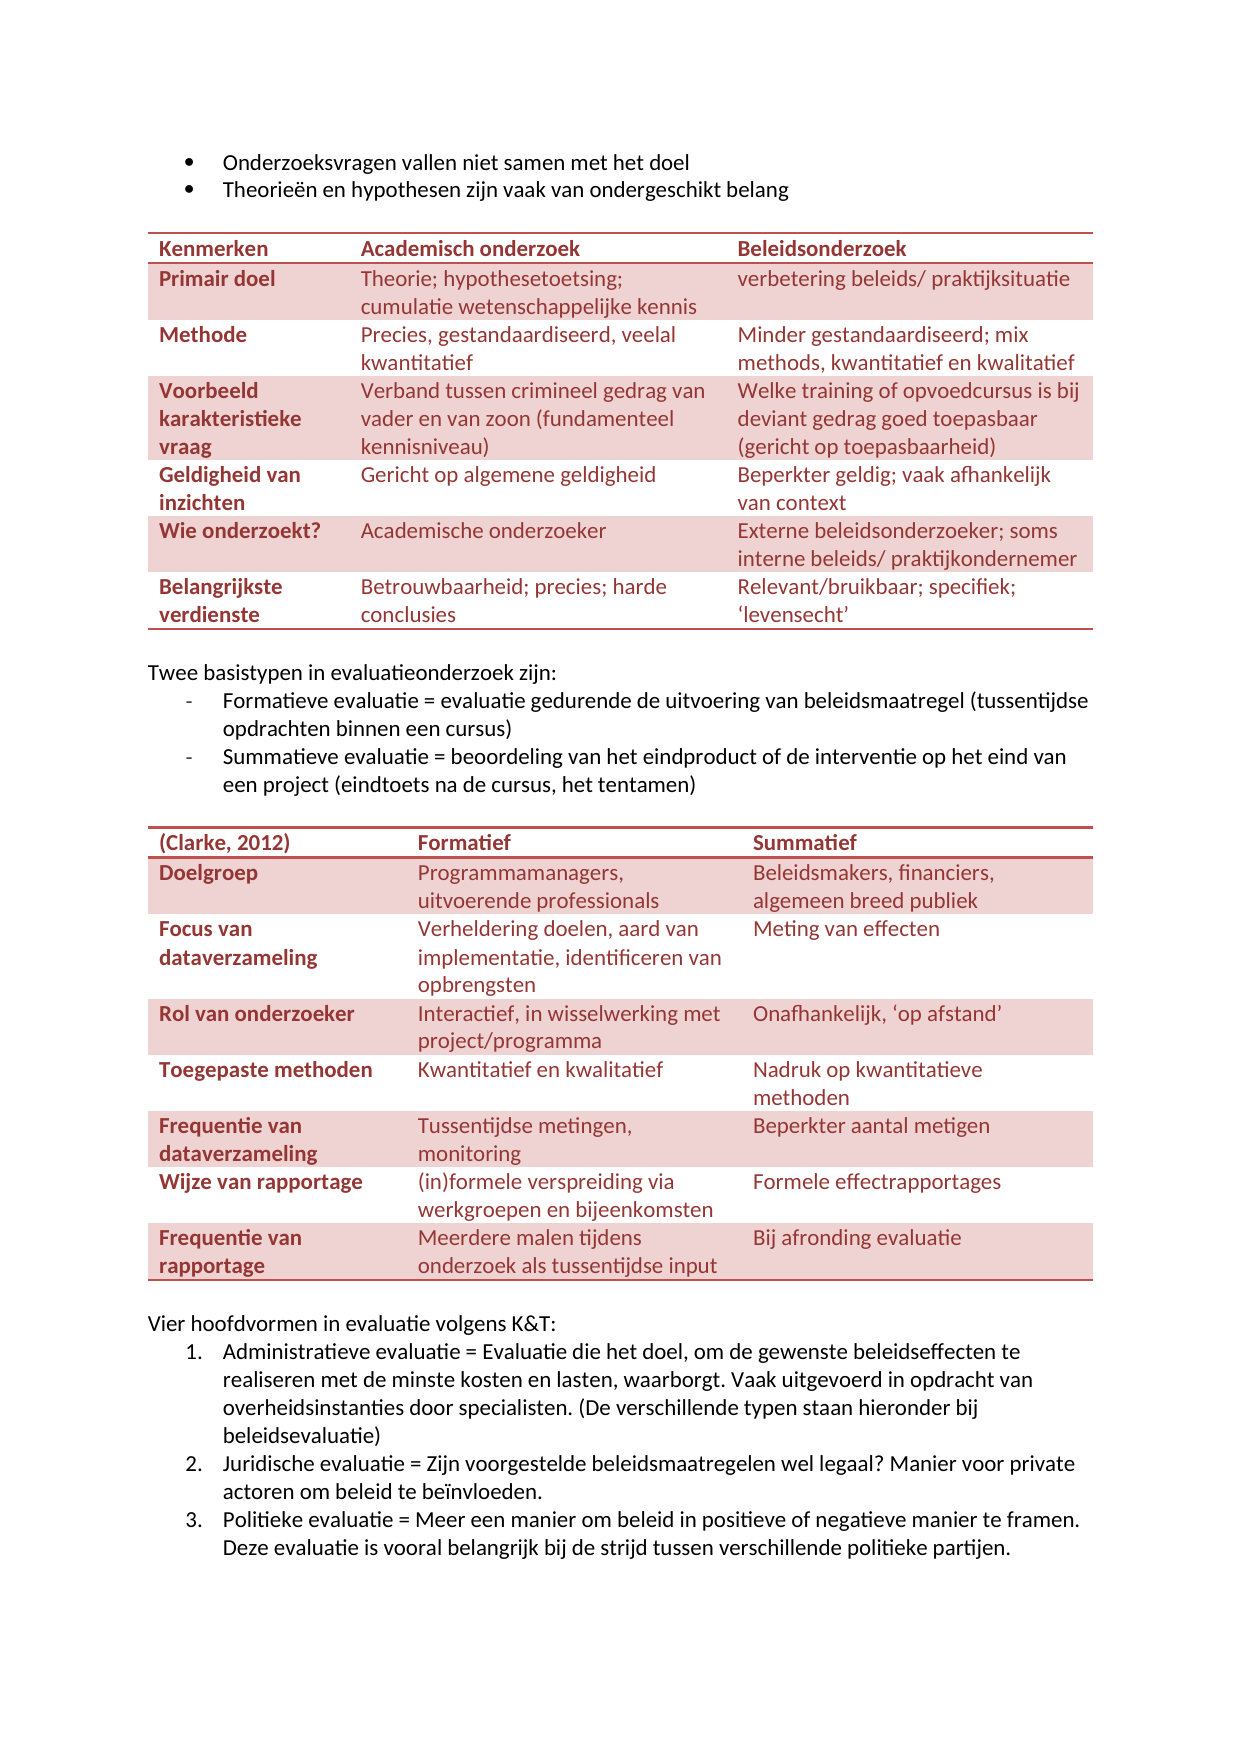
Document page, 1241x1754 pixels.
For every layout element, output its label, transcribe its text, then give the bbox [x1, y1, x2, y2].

table_cell Focus van dataverzameling [148, 915, 406, 999]
table_cell Wie onderzoekt? [148, 516, 349, 572]
table_header Kenmerken [148, 234, 349, 262]
table_cell Kwantitatief en kwalitatief [406, 1055, 742, 1111]
table_cell Belangrijkste verdienste [148, 572, 349, 628]
table_cell Verband tussen crimineel gedrag van vader en van zoon (fundamenteel kennisniveau) [349, 376, 726, 460]
table_cell Rol van onderzoeker [148, 999, 406, 1055]
table_header Summatief [742, 829, 1093, 856]
table_cell Bij afronding evaluatie [742, 1223, 1093, 1279]
table_cell Academische onderzoeker [349, 516, 726, 572]
text Vier hoofdvormen in evaluatie volgens K&T: [148, 1309, 1093, 1337]
table_header Beleidsonderzoek [726, 234, 1093, 262]
table_cell Primair doel [148, 264, 349, 320]
list Politieke evaluatie = Meer een manier om beleid in positieve of negatieve manier te framen. Deze evaluatie is vooral belangrijk bij de strijd tussen verschillende politieke partijen. [185, 1505, 1093, 1561]
table_cell Precies, gestandaardiseerd, veelal kwantitatief [349, 320, 726, 376]
table_cell Frequentie van rapportage [148, 1223, 406, 1279]
table_cell Programmamanagers, uitvoerende professionals [406, 859, 742, 914]
table_cell Meerdere malen tijdens onderzoek als tussentijdse input [406, 1223, 742, 1279]
table_cell Doelgroep [148, 859, 406, 914]
list Administratieve evaluatie = Evaluatie die het doel, om de gewenste beleidseffecten te realiseren met de minste kosten en lasten, waarborgt. Vaak uitgevoerd in opdracht van overheidsinstanties door specialisten. (De verschillende typen staan hieronder bij beleidsevaluatie) [185, 1337, 1093, 1449]
table_cell Betrouwbaarheid; precies; harde conclusies [349, 572, 726, 628]
table_cell Gericht op algemene geldigheid [349, 460, 726, 516]
list Formatieve evaluatie = evaluatie gedurende de uitvoering van beleidsmaatregel (tussentijdse opdrachten binnen een cursus) [185, 686, 1093, 742]
table_cell Frequentie van dataverzameling [148, 1111, 406, 1167]
table_cell Nadruk op kwantitatieve methoden [742, 1055, 1093, 1111]
table_cell Welke training of opvoedcursus is bij deviant gedrag goed toepasbaar (gericht op toepasbaarheid) [726, 376, 1093, 460]
table_cell Beleidsmakers, financiers, algemeen breed publiek [742, 859, 1093, 914]
table_cell Meting van effecten [742, 915, 1093, 999]
table_cell Formele effectrapportages [742, 1167, 1093, 1223]
table_cell verbetering beleids/ praktijksituatie [726, 264, 1093, 320]
list Summatieve evaluatie = beoordeling van het eindproduct of de interventie op het eind van een project (eindtoets na de cursus, het tentamen) [185, 742, 1093, 798]
table_cell Beperkter geldig; vaak afhankelijk van context [726, 460, 1093, 516]
table_header (Clarke, 2012) [148, 829, 406, 856]
table_cell Methode [148, 320, 349, 376]
table_cell Verheldering doelen, aard van implementatie, identificeren van opbrengsten [406, 915, 742, 999]
list Juridische evaluatie = Zijn voorgestelde beleidsmaatregelen wel legaal? Manier voor private actoren om beleid te beïnvloeden. [185, 1449, 1093, 1505]
table_cell Geldigheid van inzichten [148, 460, 349, 516]
table_cell (in)formele verspreiding via werkgroepen en bijeenkomsten [406, 1167, 742, 1223]
list Onderzoeksvragen vallen niet samen met het doel [185, 148, 1093, 176]
table_cell Wijze van rapportage [148, 1167, 406, 1223]
table_cell Theorie; hypothesetoetsing; cumulatie wetenschappelijke kennis [349, 264, 726, 320]
table_cell Voorbeeld karakteristieke vraag [148, 376, 349, 460]
list Theorieën en hypothesen zijn vaak van ondergeschikt belang [185, 176, 1093, 204]
table_header Academisch onderzoek [349, 234, 726, 262]
table_cell Onafhankelijk, ‘op afstand’ [742, 999, 1093, 1055]
table_cell Externe beleidsonderzoeker; soms interne beleids/ praktijkondernemer [726, 516, 1093, 572]
table_cell Toegepaste methoden [148, 1055, 406, 1111]
table_cell Beperkter aantal metigen [742, 1111, 1093, 1167]
table_cell Relevant/bruikbaar; specifiek; ‘levensecht’ [726, 572, 1093, 628]
text Twee basistypen in evaluatieonderzoek zijn: [148, 658, 1093, 686]
table_cell Interactief, in wisselwerking met project/programma [406, 999, 742, 1055]
table_cell Tussentijdse metingen, monitoring [406, 1111, 742, 1167]
table_cell Minder gestandaardiseerd; mix methods, kwantitatief en kwalitatief [726, 320, 1093, 376]
table_header Formatief [406, 829, 742, 856]
